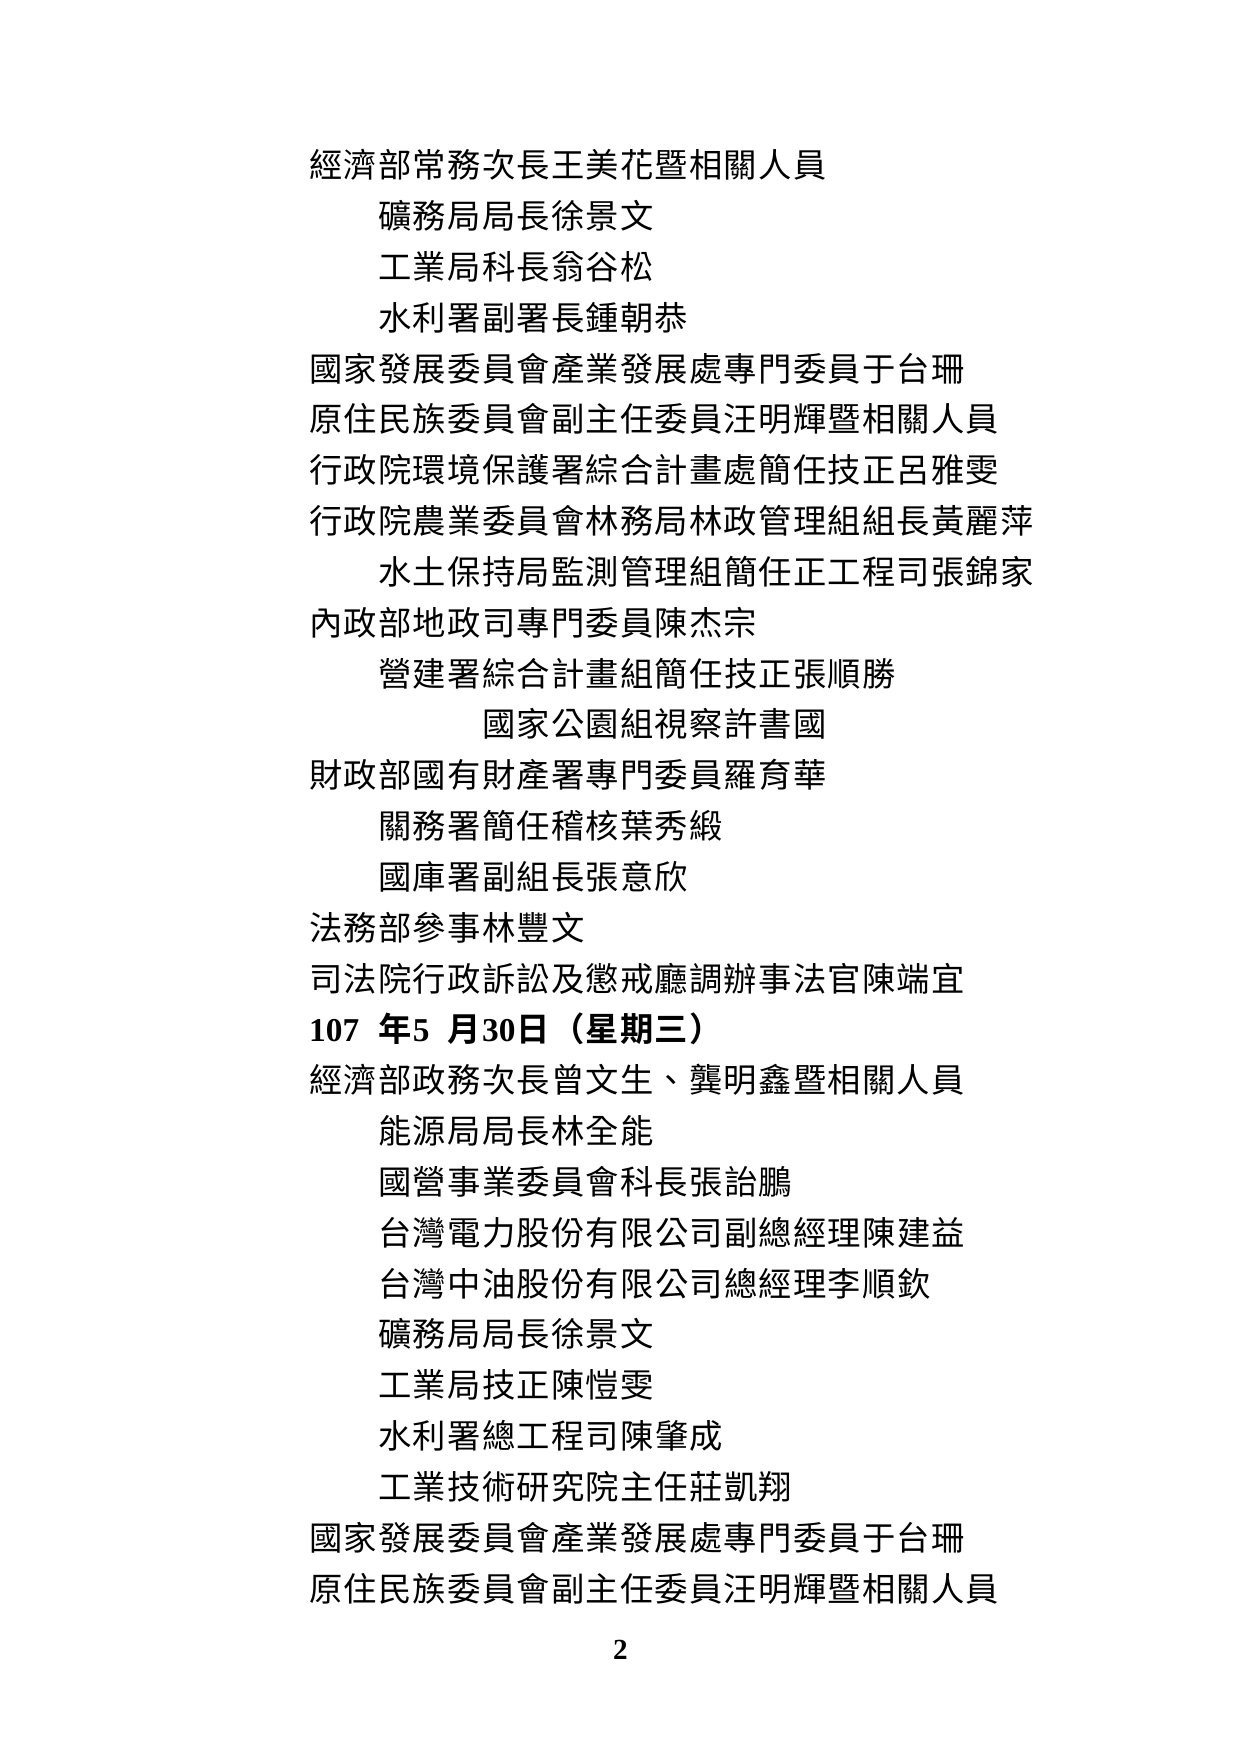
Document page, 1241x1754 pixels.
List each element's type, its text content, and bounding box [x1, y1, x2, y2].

text 礦務局局長徐景文 [273, 189, 1139, 239]
text 台灣電力股份有限公司副總經理陳建益 [273, 1205, 1139, 1256]
text 關務署簡任稽核葉秀緞 [273, 799, 1139, 849]
text 能源局局長林全能 [273, 1104, 1139, 1154]
text 行政院農業委員會林務局林政管理組組長黃麗萍 [273, 494, 1139, 544]
text 國家發展委員會產業發展處專門委員于台珊 [273, 341, 1139, 392]
text 工業局技正陳愷雯 [273, 1358, 1139, 1409]
text 財政部國有財產署專門委員羅育華 [273, 748, 1139, 799]
text 國庫署副組長張意欣 [273, 849, 1139, 900]
text 經濟部常務次長王美花暨相關人員 [273, 138, 1139, 189]
text 107年5月30日（星期三） [273, 1002, 1139, 1053]
text 國家發展委員會產業發展處專門委員于台珊 [273, 1510, 1139, 1561]
text 工業技術研究院主任莊凱翔 [273, 1459, 1139, 1510]
text 司法院行政訴訟及懲戒廳調辦事法官陳端宜 [273, 951, 1139, 1002]
text 原住民族委員會副主任委員汪明輝暨相關人員 [273, 1561, 1139, 1612]
text 國家公園組視察許書國 [273, 697, 1139, 748]
text 經濟部政務次長曾文生、龔明鑫暨相關人員 [273, 1053, 1139, 1104]
text 水土保持局監測管理組簡任正工程司張錦家 [273, 544, 1139, 595]
text 原住民族委員會副主任委員汪明輝暨相關人員 [273, 392, 1139, 443]
text 法務部參事林豐文 [273, 900, 1139, 951]
text 水利署總工程司陳肇成 [273, 1409, 1139, 1459]
text 國營事業委員會科長張詒鵬 [273, 1154, 1139, 1205]
text 礦務局局長徐景文 [273, 1307, 1139, 1358]
text 工業局科長翁谷松 [273, 239, 1139, 290]
text 台灣中油股份有限公司總經理李順欽 [273, 1256, 1139, 1307]
text 營建署綜合計畫組簡任技正張順勝 [273, 646, 1139, 697]
text 水利署副署長鍾朝恭 [273, 290, 1139, 341]
text 行政院環境保護署綜合計畫處簡任技正呂雅雯 [273, 443, 1139, 494]
text 內政部地政司專門委員陳杰宗 [273, 595, 1139, 646]
